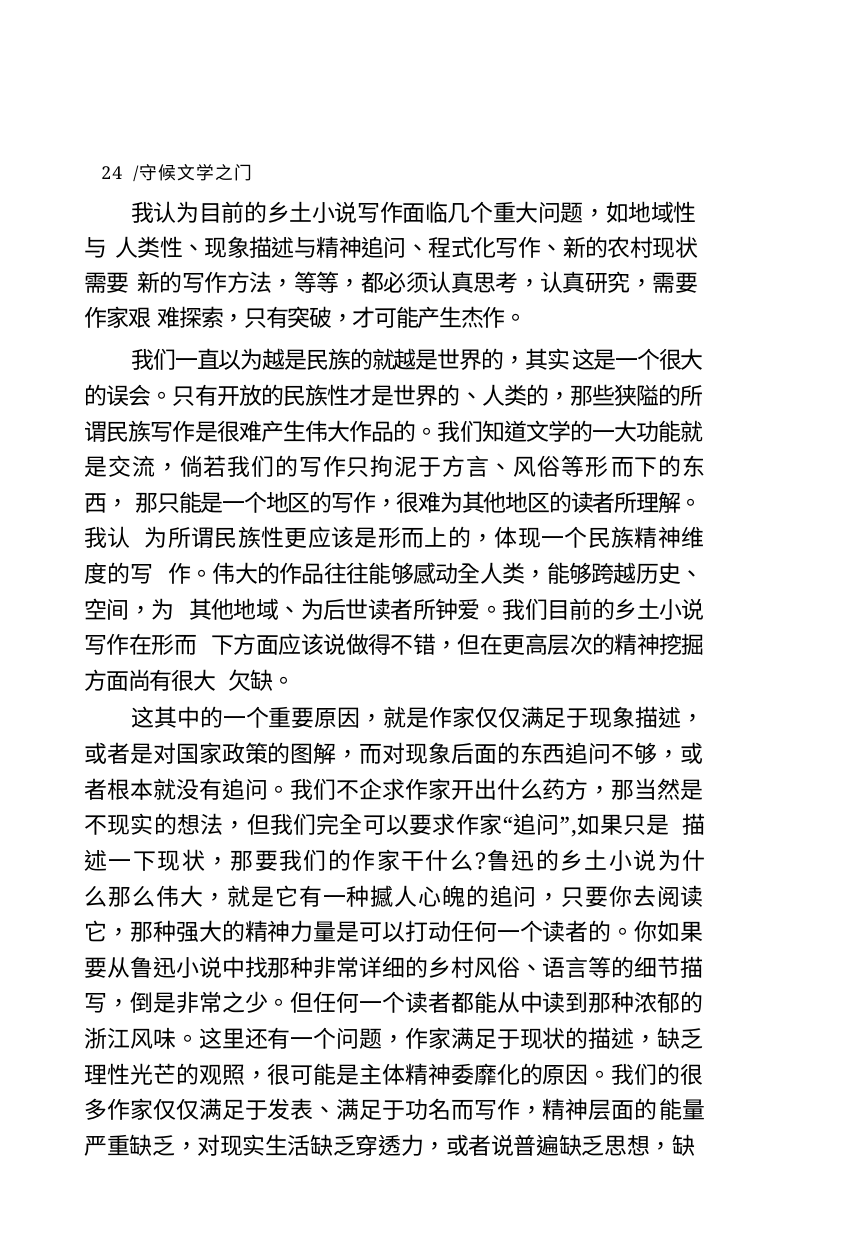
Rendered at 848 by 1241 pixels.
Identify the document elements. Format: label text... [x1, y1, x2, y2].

text 我认为目前的乡土小说写作面临几个重大问题，如地域性与 人类性、现象描述与精神追问、程式化写作、新的农村现状需要 新的写作方法，等等，都必须认真思考，认真研究，需要作家艰 难探索，只有突破，才可能产生杰作。 [84, 197, 698, 333]
text 我们一直以为越是民族的就越是世界的，其实这是一个很大 的误会。只有开放的民族性才是世界的、人类的，那些狭隘的所 谓民族写作是很难产生伟大作品的。我们知道文学的一大功能就 是交流，倘若我们的写作只拘泥于方言、风俗等形而下的东西， 那只能是一个地区的写作，很难为其他地区的读者所理解。我认 为所谓民族性更应该是形而上的，体现一个民族精神维度的写 作。伟大的作品往往能够感动全人类，能够跨越历史、空间，为 其他地域、为后世读者所钟爱。我们目前的乡土小说写作在形而 下方面应该说做得不错，但在更高层次的精神挖掘方面尚有很大 欠缺。 [84, 344, 705, 696]
text 这其中的一个重要原因，就是作家仅仅满足于现象描述， 或者是对国家政策的图解，而对现象后面的东西追问不够，或 者根本就没有追问。我们不企求作家开出什么药方，那当然是 不现实的想法，但我们完全可以要求作家“追问”,如果只是 描述一下现状，那要我们的作家干什么?鲁迅的乡土小说为什 么那么伟大，就是它有一种撼人心魄的追问，只要你去阅读 它，那种强大的精神力量是可以打动任何一个读者的。你如果 要从鲁迅小说中找那种非常详细的乡村风俗、语言等的细节描 写，倒是非常之少。但任何一个读者都能从中读到那种浓郁的 浙江风味。这里还有一个问题，作家满足于现状的描述，缺乏 理性光芒的观照，很可能是主体精神委靡化的原因。我们的很 多作家仅仅满足于发表、满足于功名而写作，精神层面的能量 严重缺乏，对现实生活缺乏穿透力，或者说普遍缺乏思想，缺 [84, 702, 705, 1161]
text 24 /守候文学之门 [101, 162, 721, 184]
